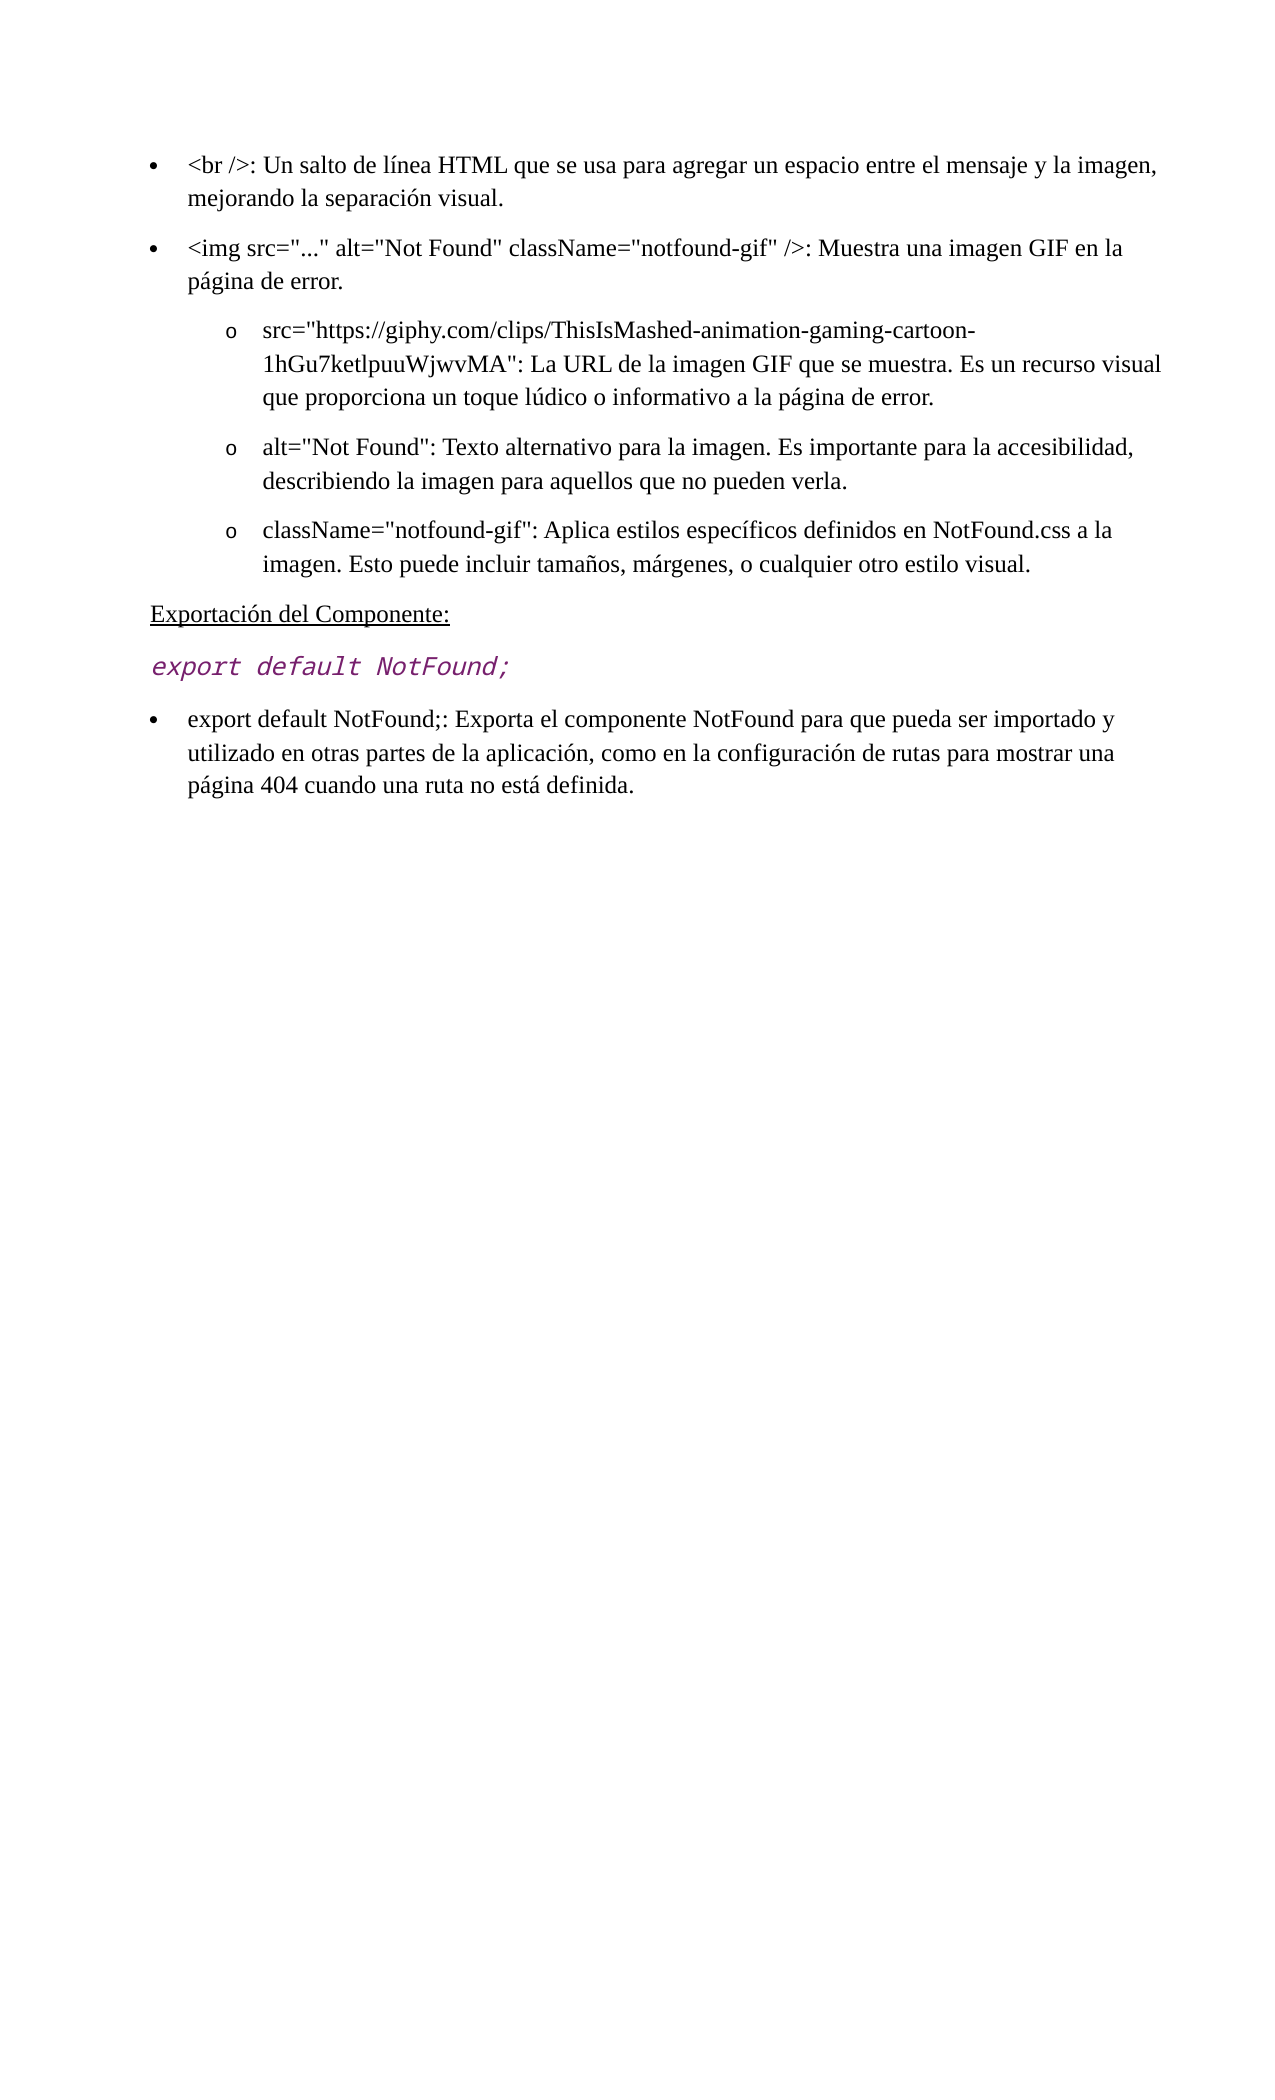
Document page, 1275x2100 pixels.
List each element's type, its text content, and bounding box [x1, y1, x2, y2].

text Exportación del Componente: [150, 599, 1162, 628]
text export default NotFound; [150, 649, 1162, 683]
list className="notfound-gif": Aplica estilos específicos definidos en NotFound.css a la imagen. Esto puede incluir tamaños, márgenes, o cualquier otro estilo visual. [225, 516, 1162, 578]
list alt="Not Found": Texto alternativo para la imagen. Es importante para la accesibilidad, describiendo la imagen para aquellos que no pueden verla. [225, 432, 1162, 494]
list src="https://giphy.com/clips/ThisIsMashed-animation-gaming-cartoon-1hGu7ketlpuuWjwvMA": La URL de la imagen GIF que se muestra. Es un recurso visual que proporciona un toque lúdico o informativo a la página de error. [225, 315, 1162, 411]
list <br />: Un salto de línea HTML que se usa para agregar un espacio entre el mensaje y la imagen, mejorando la separación visual. [150, 150, 1162, 212]
list export default NotFound;: Exporta el componente NotFound para que pueda ser importado y utilizado en otras partes de la aplicación, como en la configuración de rutas para mostrar una página 404 cuando una ruta no está definida. [150, 704, 1162, 799]
list <img src="..." alt="Not Found" className="notfound-gif" />: Muestra una imagen GIF en la página de error. [150, 233, 1162, 294]
